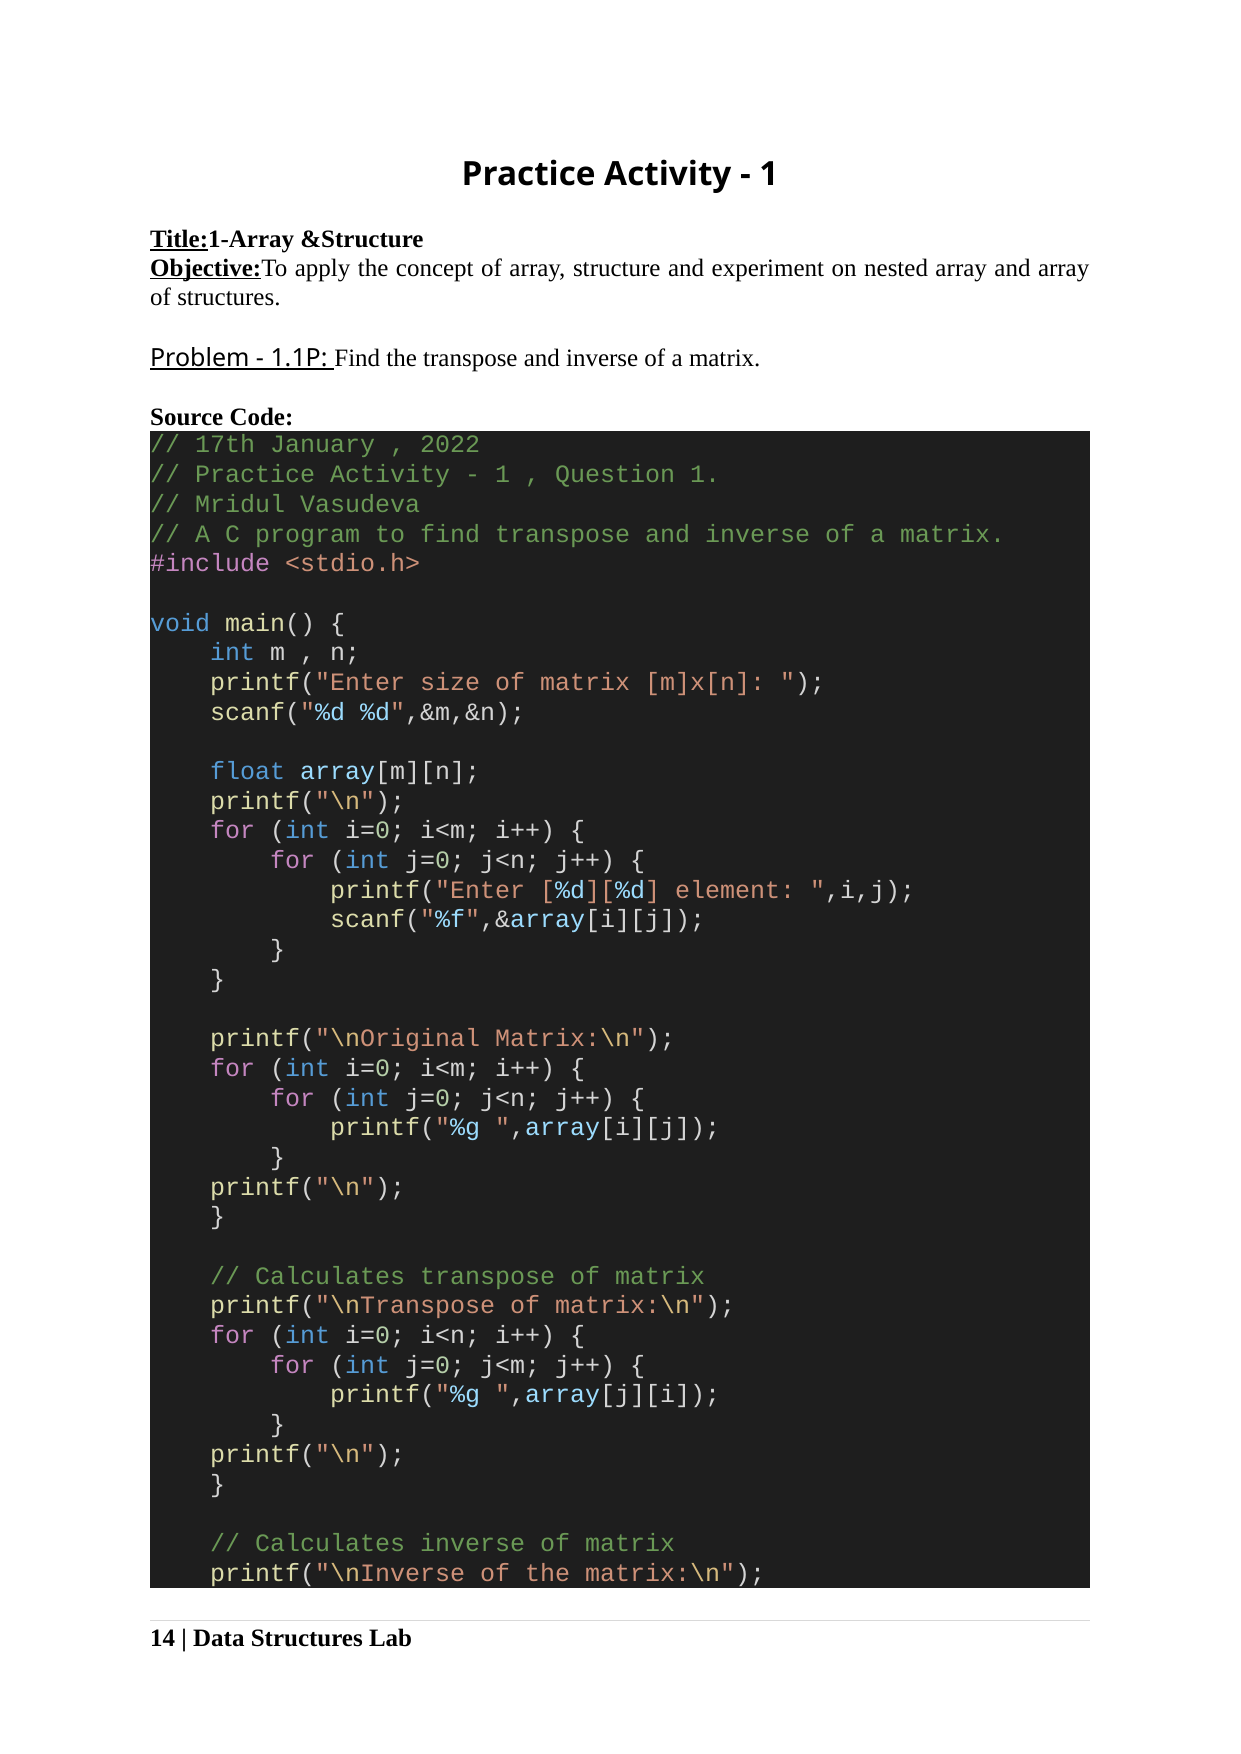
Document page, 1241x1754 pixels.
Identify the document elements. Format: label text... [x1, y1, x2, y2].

text printf("\n"); [150, 1173, 1090, 1203]
text for (int i=0; i<n; i++) { [150, 1321, 1090, 1351]
text // Calculates transpose of matrix [150, 1262, 1090, 1292]
text printf("\nInverse of the matrix:\n"); [150, 1559, 1090, 1588]
text scanf("%f",&array[i][j]); [150, 906, 1090, 935]
text for (int i=0; i<m; i++) { [150, 1054, 1090, 1084]
text // 17th January , 2022 [150, 431, 1090, 460]
text for (int j=0; j<n; j++) { [150, 846, 1090, 876]
text for (int i=0; i<m; i++) { [150, 817, 1090, 846]
text Title:1-Array &Structure [150, 224, 1090, 253]
text Source Code: [150, 402, 1090, 431]
text printf("\n"); [150, 787, 1090, 817]
text // Practice Activity - 1 , Question 1. [150, 460, 1090, 490]
text printf("%g ",array[i][j]); [150, 1113, 1090, 1143]
text printf("\nTranspose of matrix:\n"); [150, 1292, 1090, 1321]
text } [150, 1143, 1090, 1173]
text Problem - 1.1P: Find the transpose and inverse of a matrix. [150, 339, 1090, 373]
text printf("\nOriginal Matrix:\n"); [150, 1024, 1090, 1054]
text Practice Activity - 1 [150, 150, 1090, 195]
text } [150, 935, 1090, 965]
text scanf("%d %d",&m,&n); [150, 698, 1090, 728]
text float array[m][n]; [150, 757, 1090, 787]
text for (int j=0; j<n; j++) { [150, 1084, 1090, 1113]
text #include <stdio.h> [150, 549, 1090, 579]
text } [150, 1410, 1090, 1440]
text printf("\n"); [150, 1440, 1090, 1470]
text printf("%g ",array[j][i]); [150, 1381, 1090, 1410]
text // Calculates inverse of matrix [150, 1529, 1090, 1559]
text printf("Enter size of matrix [m]x[n]: "); [150, 668, 1090, 698]
text } [150, 1470, 1090, 1499]
text int m , n; [150, 638, 1090, 668]
text for (int j=0; j<m; j++) { [150, 1351, 1090, 1381]
text } [150, 965, 1090, 995]
text // Mridul Vasudeva [150, 490, 1090, 520]
text } [150, 1203, 1090, 1232]
text Objective:To apply the concept of array, structure and experiment on nested array and array of structures. [150, 253, 1090, 310]
text // A C program to find transpose and inverse of a matrix. [150, 520, 1090, 549]
text void main() { [150, 609, 1090, 638]
text printf("Enter [%d][%d] element: ",i,j); [150, 876, 1090, 906]
